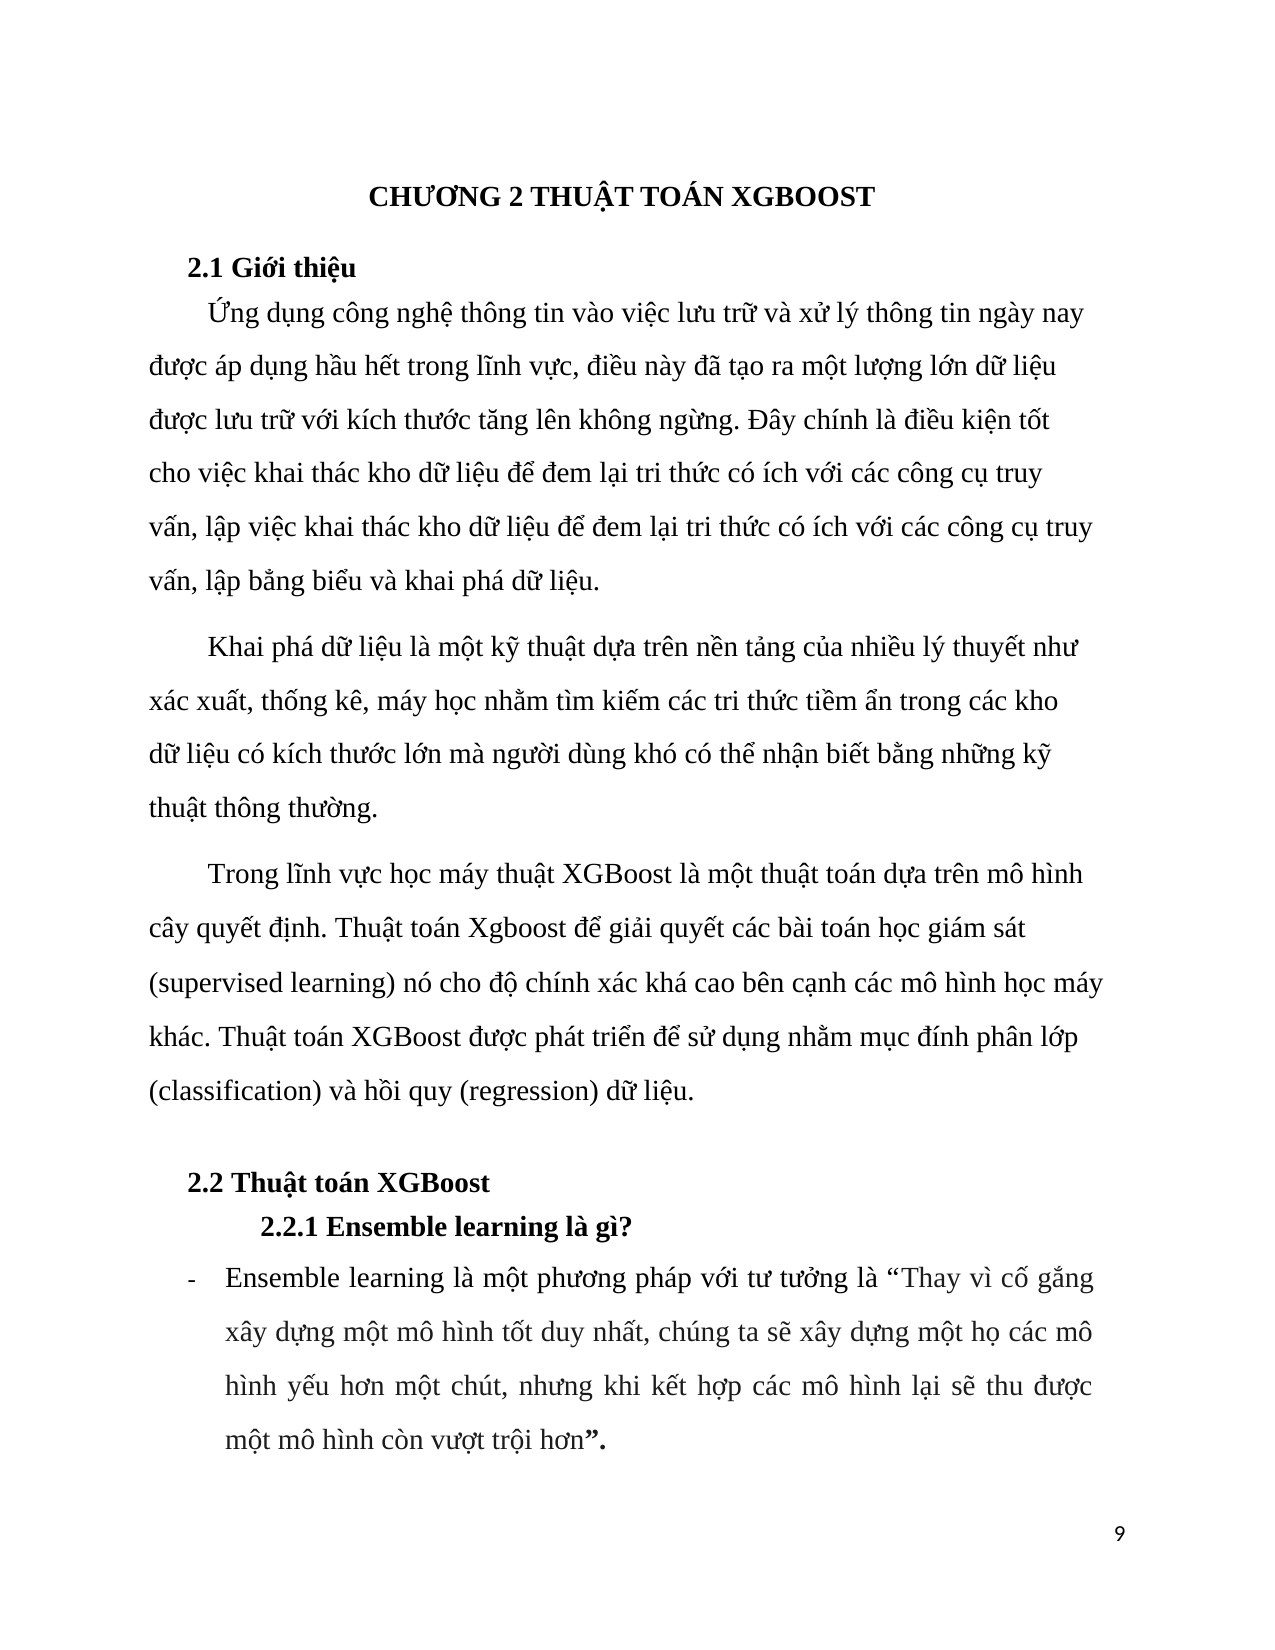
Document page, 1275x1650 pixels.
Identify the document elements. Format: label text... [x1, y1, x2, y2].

text Trong lĩnh vực học máy thuật XGBoost là một thuật toán dựa trên mô hình cây quyết định. Thuật toán Xgboost để giải quyết các bài toán học giám sát (supervised learning) nó cho độ chính xác khá cao bên cạnh các mô hình học máy khác. Thuật toán XGBoost được phát triển để sử dụng nhằm mục đính phân lớp (classification) và hồi quy (regression) dữ liệu. [148, 856, 1125, 1107]
text Khai phá dữ liệu là một kỹ thuật dựa trên nền tảng của nhiều lý thuyết như xác xuất, thống kê, máy học nhằm tìm kiếm các tri thức tiềm ẩn trong các kho dữ liệu có kích thước lớn mà người dùng khó có thể nhận biết bằng những kỹ thuật thông thường. [148, 629, 1094, 824]
subtitle CHƯƠNG 2 THUẬT TOÁN XGBOOST [150, 179, 1093, 213]
text 2.2.1 Ensemble learning là gì? [260, 1209, 1125, 1243]
list Ensemble learning là một phương pháp với tư tưởng là “Thay vì cố gắng xây dựng một mô hình tốt duy nhất, chúng ta sẽ xây dựng một họ các mô hình yếu hơn một chút, nhưng khi kết hợp các mô hình lại sẽ thu được một mô hình còn vượt trội hơn”. [187, 1260, 1094, 1456]
subtitle 2.1 Giới thiệu [187, 250, 1125, 284]
subtitle 2.2 Thuật toán XGBoost [187, 1165, 1125, 1199]
text Ứng dụng công nghệ thông tin vào việc lưu trữ và xử lý thông tin ngày nay được áp dụng hầu hết trong lĩnh vực, điều này đã tạo ra một lượng lớn dữ liệu được lưu trữ với kích thước tăng lên không ngừng. Đây chính là điều kiện tốt cho việc khai thác kho dữ liệu để đem lại tri thức có ích với các công cụ truy vấn, lập việc khai thác kho dữ liệu để đem lại tri thức có ích với các công cụ truy vấn, lập bẳng biểu và khai phá dữ liệu. [148, 295, 1094, 596]
